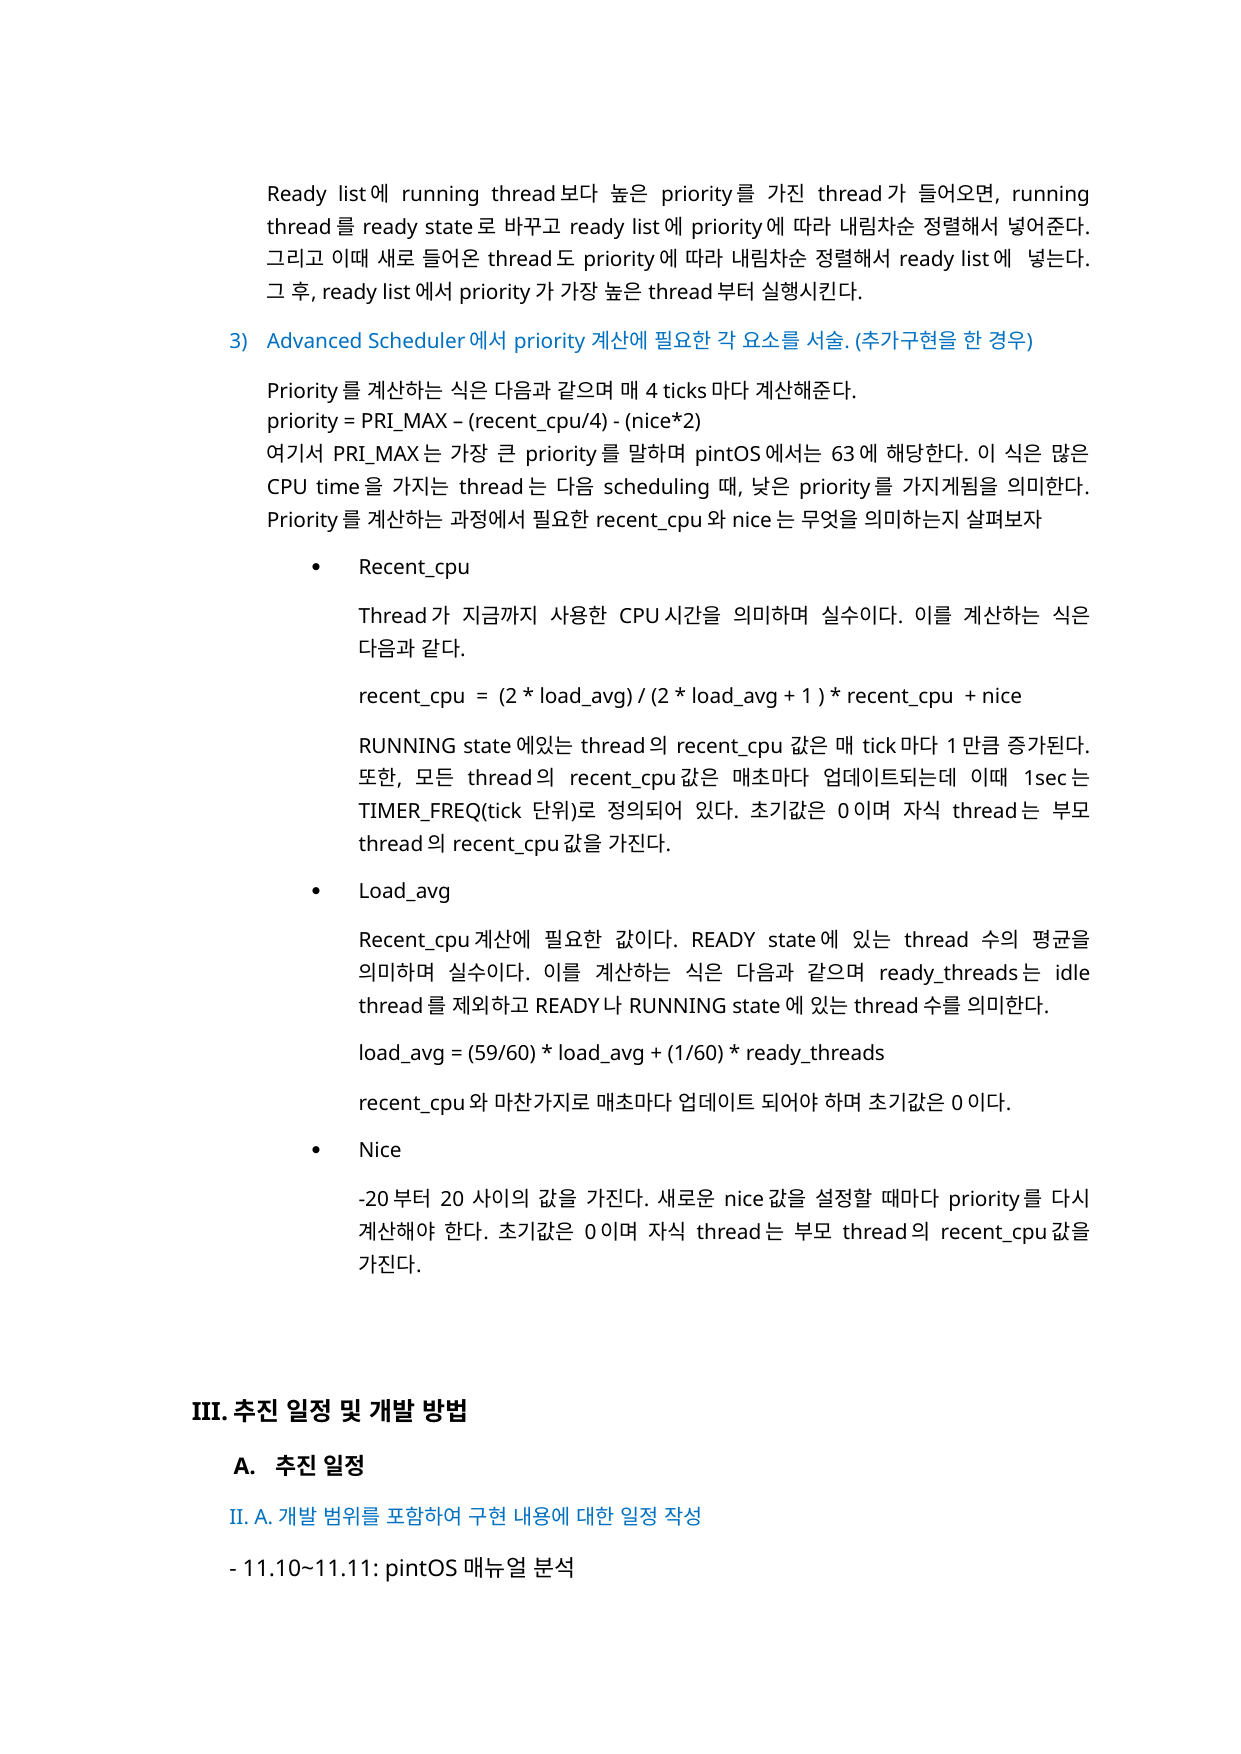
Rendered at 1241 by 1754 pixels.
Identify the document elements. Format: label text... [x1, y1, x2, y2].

list -20부터 20 사이의 값을 가진다. 새로운 nice값을 설정할 때마다 priority를 다시 계산해야 한다. 초기값은 0이며 자식 thread는 부모 thread의 recent_cpu값을 가진다. [358, 1182, 1090, 1278]
list recent_cpu와 마찬가지로 매초마다 업데이트 되어야 하며 초기값은 0이다. [358, 1086, 1090, 1116]
list Ready list에 running thread보다 높은 priority를 가진 thread가 들어오면, running thread를 ready state로 바꾸고 ready list에 priority에 따라 내림차순 정렬해서 넣어준다. 그리고 이때 새로 들어온 thread도 priority에 따라 내림차순 정렬해서 ready list에 넣는다. 그 후, ready list에서 priority가 가장 높은 thread부터 실행시킨다. [267, 177, 1090, 306]
text load_avg = (59/60) * load_avg + (1/60) * ready_threads [275, 1038, 1090, 1067]
list Thread가 지금까지 사용한 CPU시간을 의미하며 실수이다. 이를 계산하는 식은 다음과 같다. [358, 599, 1090, 662]
list Nice [312, 1135, 1090, 1163]
list Recent_cpu계산에 필요한 값이다. READY state에 있는 thread 수의 평균을 의미하며 실수이다. 이를 계산하는 식은 다음과 같으며 ready_threads는 idle thread를 제외하고 READY나 RUNNING state에 있는 thread수를 의미한다. [358, 924, 1090, 1019]
list 추진 일정 [233, 1447, 1090, 1481]
text - 11.10~11.11: pintOS 매뉴얼 분석 [229, 1549, 1090, 1583]
list 추진 일정 및 개발 방법 [192, 1392, 1090, 1428]
list recent_cpu = (2 * load_avg) / (2 * load_avg + 1 ) * recent_cpu + nice [358, 682, 1090, 710]
list Load_avg [312, 876, 1090, 905]
list Advanced Scheduler에서 priority 계산에 필요한 각 요소를 서술. (추가구현을 한 경우) [229, 325, 1090, 355]
list II. A. 개발 범위를 포함하여 구현 내용에 대한 일정 작성 [229, 1500, 1090, 1530]
list Priority를 계산하는 식은 다음과 같으며 매 4 ticks마다 계산해준다. priority = PRI_MAX – (recent_cpu/4) - (nice*2) 여기서 PRI_MAX는 가장 큰 priority를 말하며 pintOS에서는 63에 해당한다. 이 식은 많은 CPU time을 가지는 thread는 다음 scheduling 때, 낮은 priority를 가지게됨을 의미한다. Priority를 계산하는 과정에서 필요한 recent_cpu와 nice는 무엇을 의미하는지 살펴보자 [267, 374, 1090, 533]
list Recent_cpu [312, 552, 1090, 581]
list RUNNING state에있는 thread의 recent_cpu 값은 매 tick마다 1만큼 증가된다. 또한, 모든 thread의 recent_cpu값은 매초마다 업데이트되는데 이때 1sec는 TIMER_FREQ(tick 단위)로 정의되어 있다. 초기값은 0이며 자식 thread는 부모 thread의 recent_cpu값을 가진다. [358, 729, 1090, 857]
